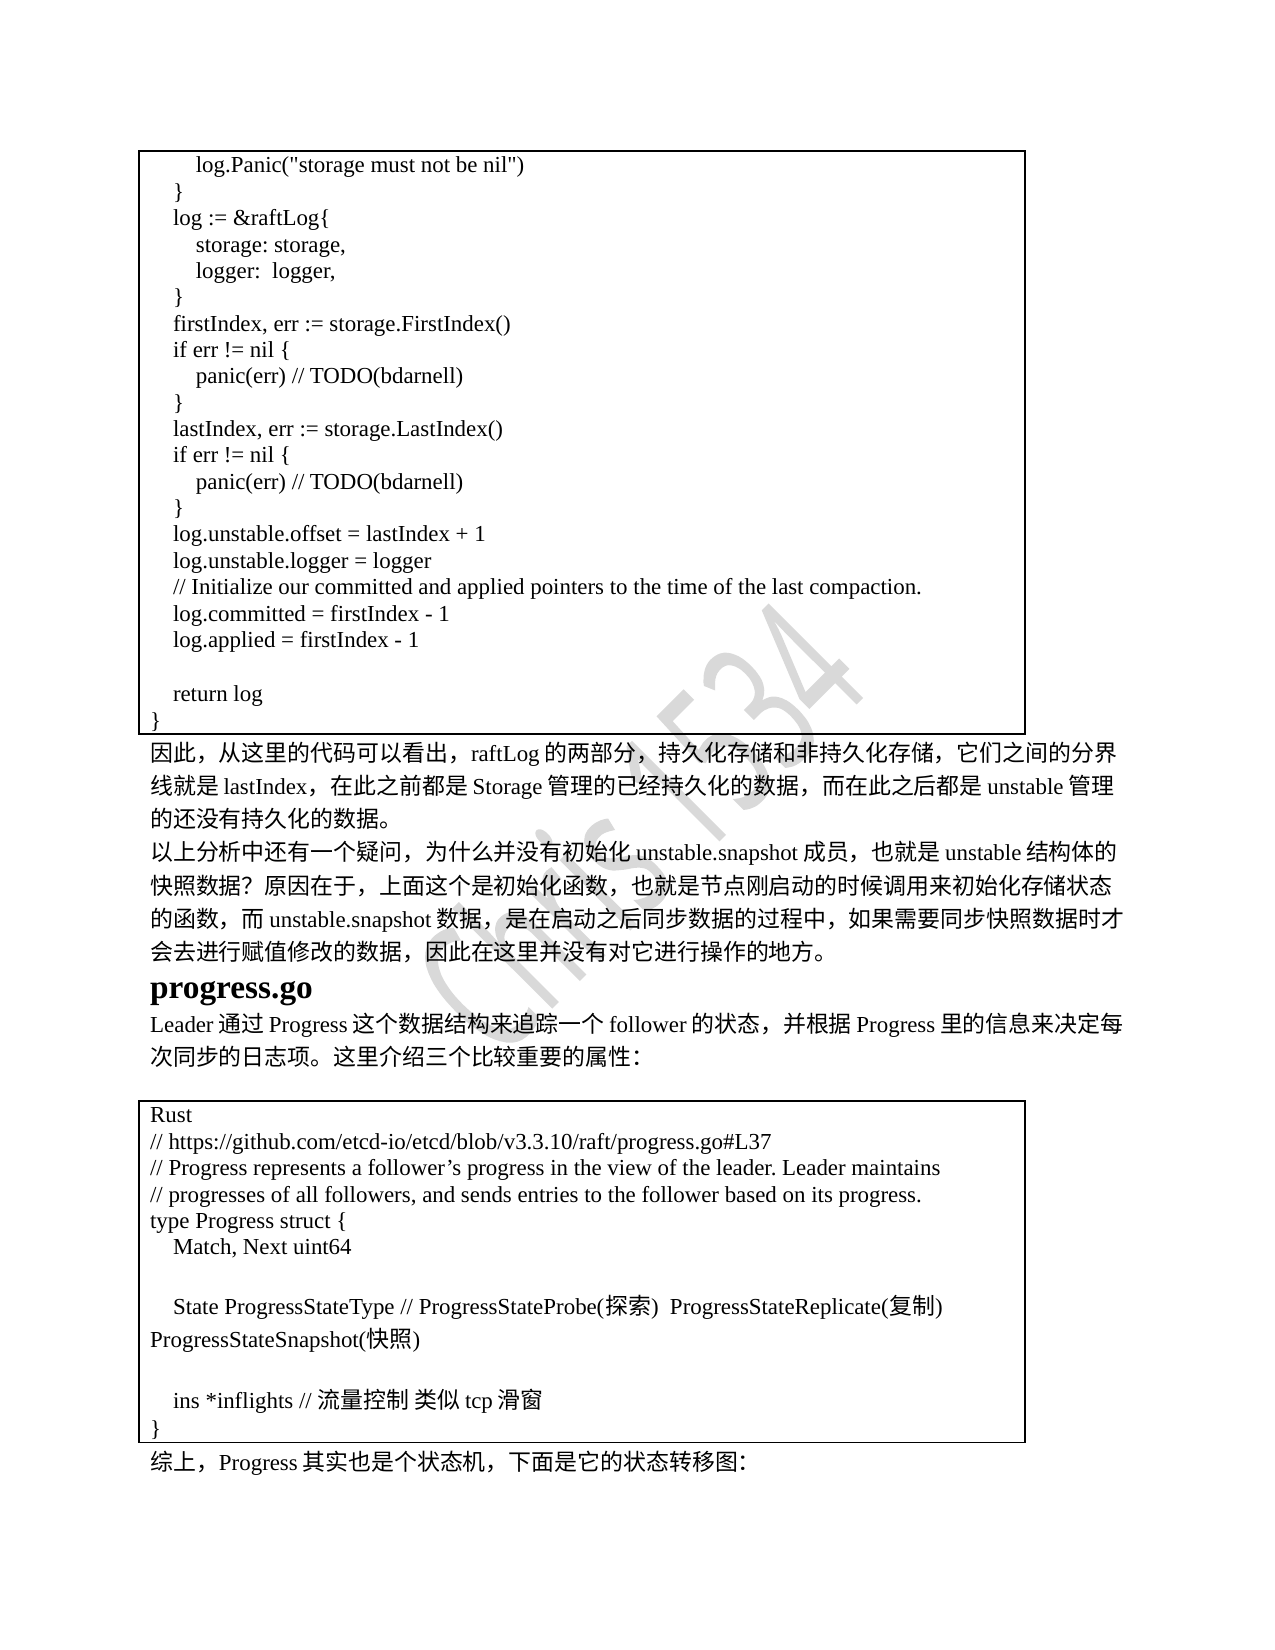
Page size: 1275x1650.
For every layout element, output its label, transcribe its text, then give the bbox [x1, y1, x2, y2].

text 因此，从这里的代码可以看出，raftLog的两部分，持久化存储和非持久化存储，它们之间的分界线就是lastIndex，在此之前都是Storage管理的已经持久化的数据，而在此之后都是unstable管理的还没有持久化的数据。 [150, 734, 1125, 834]
table_header Rust // https://github.com/etcd-io/etcd/blob/v3.3.10/raft/progress.go#L37 // Progress represents a follower’s progress in the view of the leader. Leader maintains // progresses of all followers, and sends entries to the follower based on its progress. type Progress struct { Match, Next uint64 State ProgressStateType // ProgressStateProbe(探索) ProgressStateReplicate(复制) ProgressStateSnapshot(快照) ins *inflights // 流量控制 类似tcp滑窗 } [140, 1102, 1024, 1442]
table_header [140, 152, 1024, 733]
text Leader通过Progress这个数据结构来追踪一个follower的状态，并根据Progress里的信息来决定每次同步的日志项。这里介绍三个比较重要的属性： [150, 1006, 1125, 1072]
text 以上分析中还有一个疑问，为什么并没有初始化unstable.snapshot成员，也就是unstable结构体的快照数据？原因在于，上面这个是初始化函数，也就是节点刚启动的时候调用来初始化存储状态的函数，而unstable.snapshot数据，是在启动之后同步数据的过程中，如果需要同步快照数据时才会去进行赋值修改的数据，因此在这里并没有对它进行操作的地方。 [150, 834, 1125, 967]
text 综上，Progress其实也是个状态机，下面是它的状态转移图： [150, 1443, 1125, 1477]
